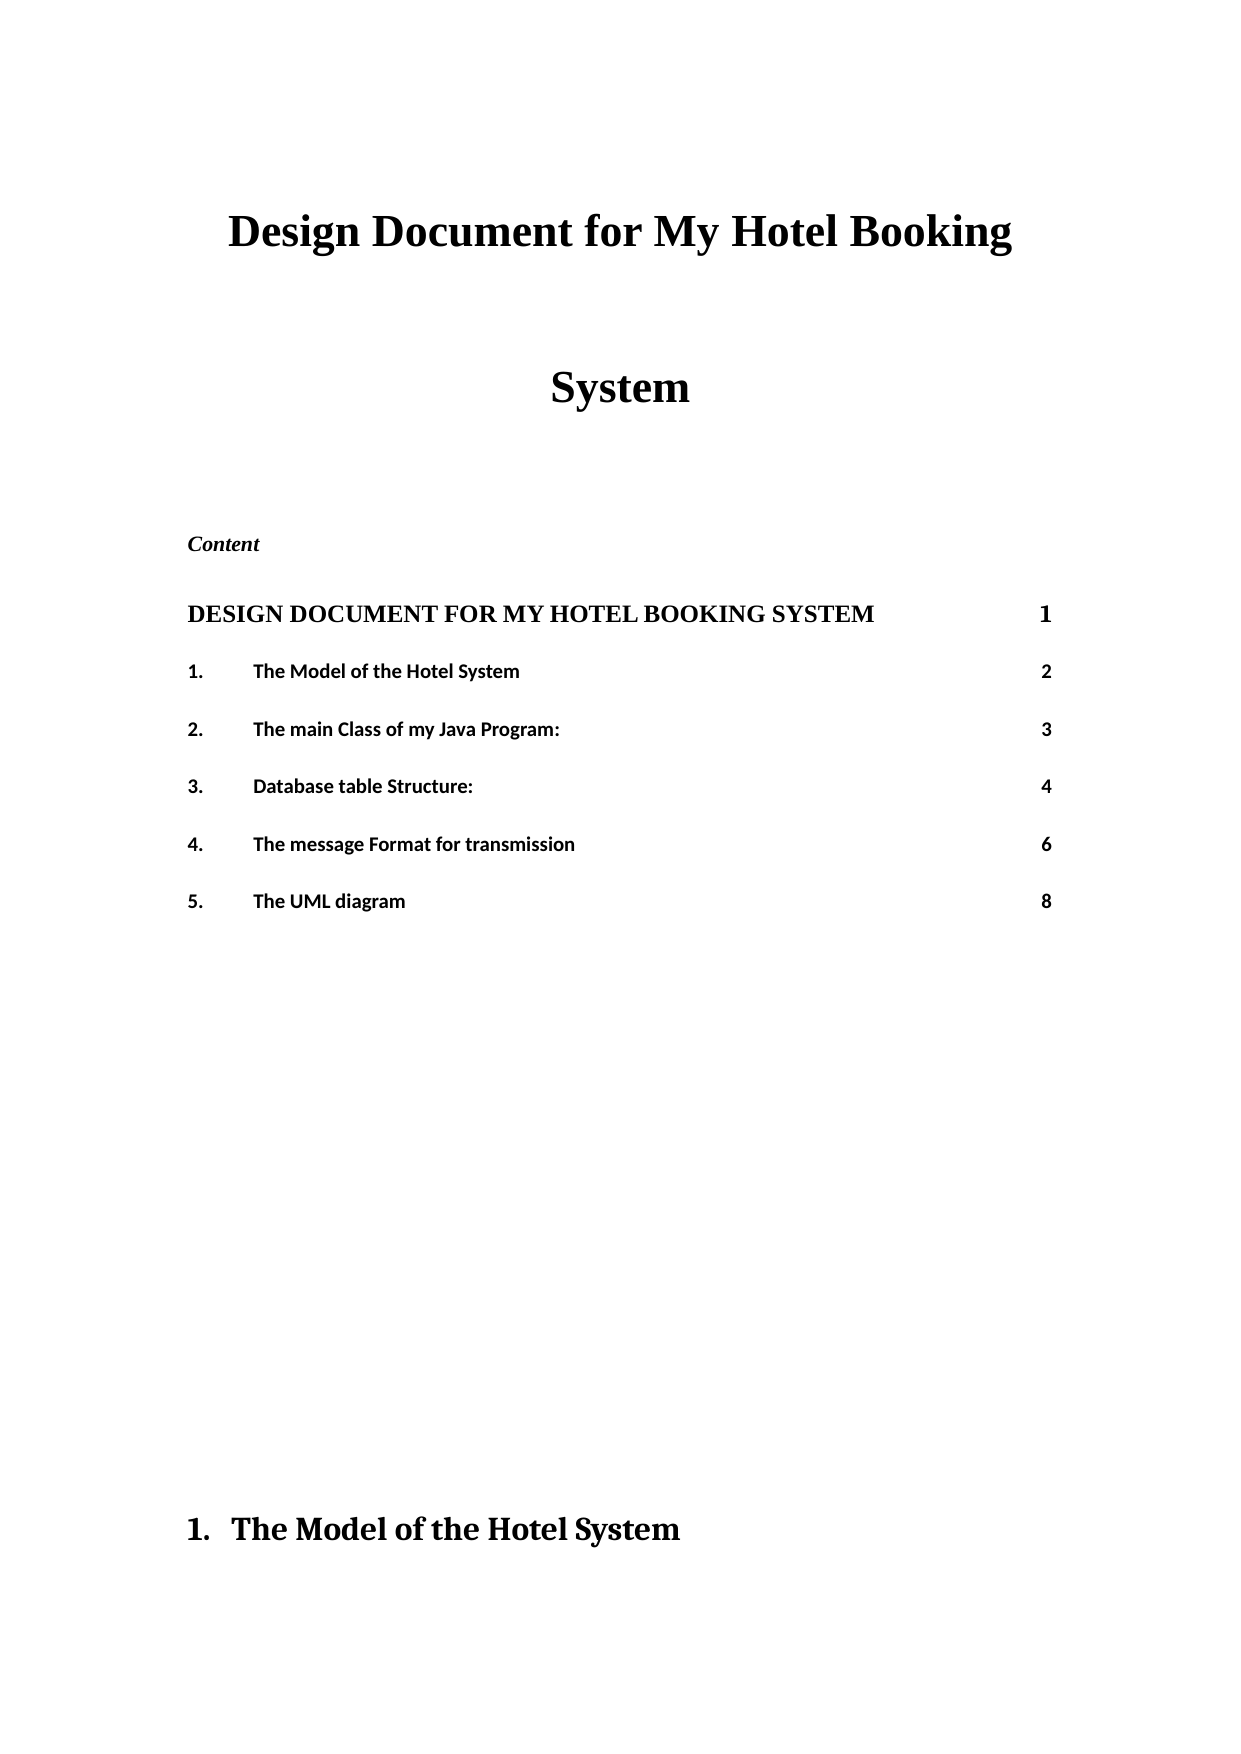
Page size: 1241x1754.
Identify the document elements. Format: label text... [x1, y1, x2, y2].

text 4. The message Format for transmission 6 [187, 828, 1053, 860]
subtitle Design Document for My Hotel Booking System [187, 197, 1053, 419]
text Content [187, 528, 1053, 560]
text 2. The main Class of my Java Program: 3 [187, 713, 1053, 745]
text 3. Database table Structure: 4 [187, 770, 1053, 803]
text Design Document for My Hotel Booking System 1 [187, 598, 1053, 630]
text 1. The Model of the Hotel System 2 [187, 655, 1053, 688]
text 5. The UML diagram 8 [187, 885, 1053, 918]
subtitle The Model of the Hotel System [187, 1497, 1053, 1562]
